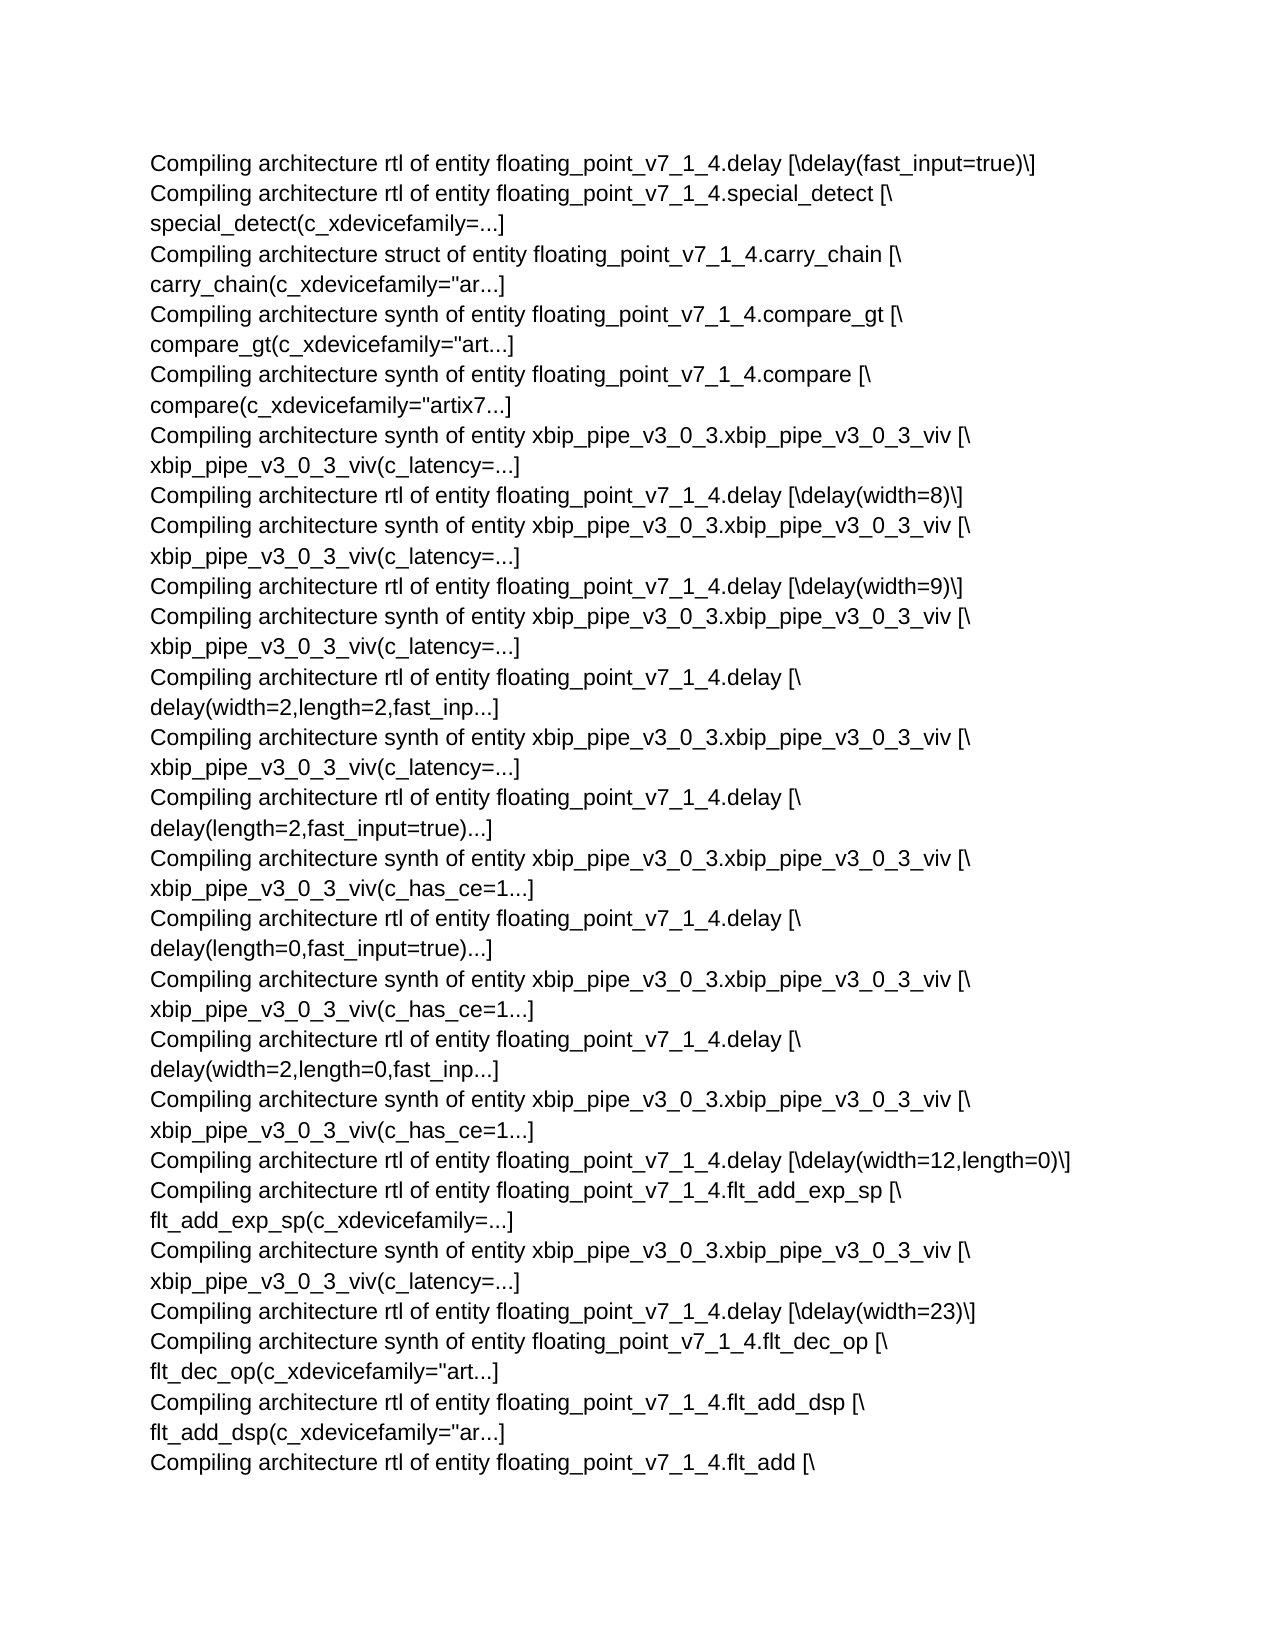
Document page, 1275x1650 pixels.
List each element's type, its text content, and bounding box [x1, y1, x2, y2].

text Compiling architecture rtl of entity floating_point_v7_1_4.delay [\delay(length=2,fast_input=true)...] [150, 784, 1125, 841]
text Compiling architecture synth of entity floating_point_v7_1_4.flt_dec_op [\flt_dec_op(c_xdevicefamily="art...] [150, 1328, 1125, 1385]
text Compiling architecture rtl of entity floating_point_v7_1_4.delay [\delay(width=12,length=0)\] [150, 1147, 1125, 1173]
text Compiling architecture synth of entity xbip_pipe_v3_0_3.xbip_pipe_v3_0_3_viv [\xbip_pipe_v3_0_3_viv(c_latency=...] [150, 422, 1125, 478]
text Compiling architecture synth of entity xbip_pipe_v3_0_3.xbip_pipe_v3_0_3_viv [\xbip_pipe_v3_0_3_viv(c_latency=...] [150, 1237, 1125, 1294]
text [150, 1449, 1125, 1475]
text Compiling architecture synth of entity xbip_pipe_v3_0_3.xbip_pipe_v3_0_3_viv [\xbip_pipe_v3_0_3_viv(c_has_ce=1...] [150, 1086, 1125, 1143]
text Compiling architecture synth of entity xbip_pipe_v3_0_3.xbip_pipe_v3_0_3_viv [\xbip_pipe_v3_0_3_viv(c_latency=...] [150, 603, 1125, 660]
text Compiling architecture rtl of entity floating_point_v7_1_4.delay [\delay(width=9)\] [150, 573, 1125, 599]
text Compiling architecture synth of entity xbip_pipe_v3_0_3.xbip_pipe_v3_0_3_viv [\xbip_pipe_v3_0_3_viv(c_has_ce=1...] [150, 966, 1125, 1022]
text Compiling architecture rtl of entity floating_point_v7_1_4.delay [\delay(length=0,fast_input=true)...] [150, 905, 1125, 962]
text Compiling architecture rtl of entity floating_point_v7_1_4.delay [\delay(width=8)\] [150, 482, 1125, 509]
text Compiling architecture synth of entity xbip_pipe_v3_0_3.xbip_pipe_v3_0_3_viv [\xbip_pipe_v3_0_3_viv(c_has_ce=1...] [150, 845, 1125, 901]
text Compiling architecture synth of entity xbip_pipe_v3_0_3.xbip_pipe_v3_0_3_viv [\xbip_pipe_v3_0_3_viv(c_latency=...] [150, 512, 1125, 569]
text Compiling architecture rtl of entity floating_point_v7_1_4.delay [\delay(width=23)\] [150, 1298, 1125, 1324]
text Compiling architecture synth of entity floating_point_v7_1_4.compare [\compare(c_xdevicefamily="artix7...] [150, 361, 1125, 418]
text Compiling architecture rtl of entity floating_point_v7_1_4.delay [\delay(fast_input=true)\] [150, 150, 1125, 176]
text Compiling architecture rtl of entity floating_point_v7_1_4.delay [\delay(width=2,length=0,fast_inp...] [150, 1026, 1125, 1083]
text Compiling architecture rtl of entity floating_point_v7_1_4.flt_add_exp_sp [\flt_add_exp_sp(c_xdevicefamily=...] [150, 1177, 1125, 1234]
text Compiling architecture struct of entity floating_point_v7_1_4.carry_chain [\carry_chain(c_xdevicefamily="ar...] [150, 241, 1125, 297]
text Compiling architecture rtl of entity floating_point_v7_1_4.delay [\delay(width=2,length=2,fast_inp...] [150, 663, 1125, 720]
text Compiling architecture rtl of entity floating_point_v7_1_4.special_detect [\special_detect(c_xdevicefamily=...] [150, 180, 1125, 237]
text Compiling architecture rtl of entity floating_point_v7_1_4.flt_add_dsp [\flt_add_dsp(c_xdevicefamily="ar...] [150, 1388, 1125, 1445]
text Compiling architecture synth of entity floating_point_v7_1_4.compare_gt [\compare_gt(c_xdevicefamily="art...] [150, 301, 1125, 358]
text Compiling architecture synth of entity xbip_pipe_v3_0_3.xbip_pipe_v3_0_3_viv [\xbip_pipe_v3_0_3_viv(c_latency=...] [150, 724, 1125, 781]
